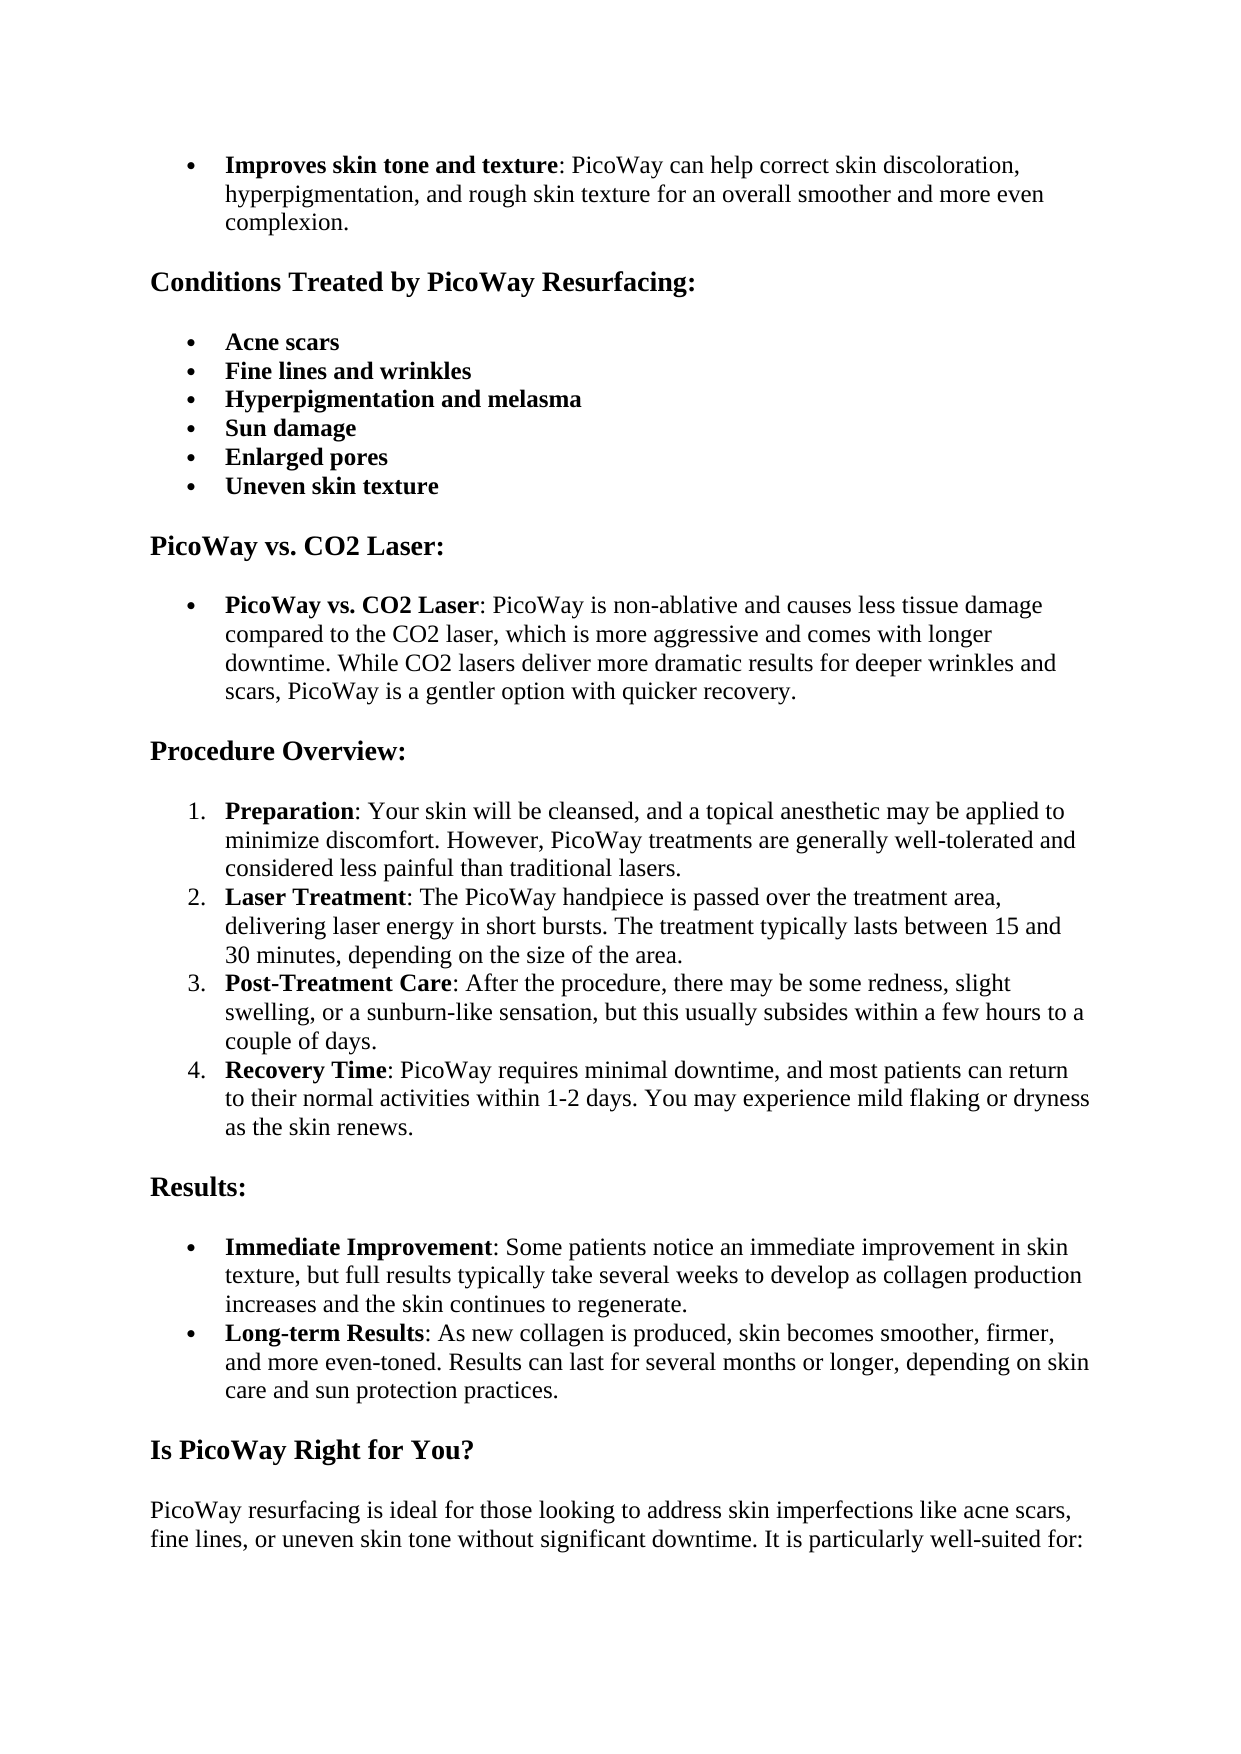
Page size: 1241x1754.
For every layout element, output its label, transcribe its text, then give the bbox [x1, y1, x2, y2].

text PicoWay resurfacing is ideal for those looking to address skin imperfections like acne scars, fine lines, or uneven skin tone without significant downtime. It is particularly well-suited for: [150, 1495, 1090, 1552]
list Laser Treatment: The PicoWay handpiece is passed over the treatment area, delivering laser energy in short bursts. The treatment typically lasts between 15 and 30 minutes, depending on the size of the area. [187, 882, 1090, 968]
list Immediate Improvement: Some patients notice an immediate improvement in skin texture, but full results typically take several weeks to develop as collagen production increases and the skin continues to regenerate. [187, 1232, 1090, 1318]
list Fine lines and wrinkles [187, 356, 1090, 384]
list Acne scars [187, 327, 1090, 356]
list Long-term Results: As new collagen is produced, skin becomes smoother, firmer, and more even-toned. Results can last for several months or longer, depending on skin care and sun protection practices. [187, 1318, 1090, 1404]
list Improves skin tone and texture: PicoWay can help correct skin discoloration, hyperpigmentation, and rough skin texture for an overall smoother and more even complexion. [187, 150, 1090, 236]
list Post-Treatment Care: After the procedure, there may be some redness, slight swelling, or a sunburn-like sensation, but this usually subsides within a few hours to a couple of days. [187, 968, 1090, 1055]
list Sun damage [187, 413, 1090, 442]
text Is PicoWay Right for You? [150, 1433, 1090, 1466]
list Uneven skin texture [187, 471, 1090, 499]
list Preparation: Your skin will be cleansed, and a topical anesthetic may be applied to minimize discomfort. However, PicoWay treatments are generally well-tolerated and considered less painful than traditional lasers. [187, 796, 1090, 882]
list PicoWay vs. CO2 Laser: PicoWay is non-ablative and causes less tissue damage compared to the CO2 laser, which is more aggressive and comes with longer downtime. While CO2 lasers deliver more dramatic results for deeper wrinkles and scars, PicoWay is a gentler option with quicker recovery. [187, 590, 1090, 705]
list Enlarged pores [187, 442, 1090, 471]
text Results: [150, 1170, 1090, 1202]
text Conditions Treated by PicoWay Resurfacing: [150, 265, 1090, 298]
list Hyperpigmentation and melasma [187, 384, 1090, 413]
text PicoWay vs. CO2 Laser: [150, 529, 1090, 561]
text Procedure Overview: [150, 734, 1090, 767]
list Recovery Time: PicoWay requires minimal downtime, and most patients can return to their normal activities within 1-2 days. You may experience mild flaking or dryness as the skin renews. [187, 1055, 1090, 1141]
